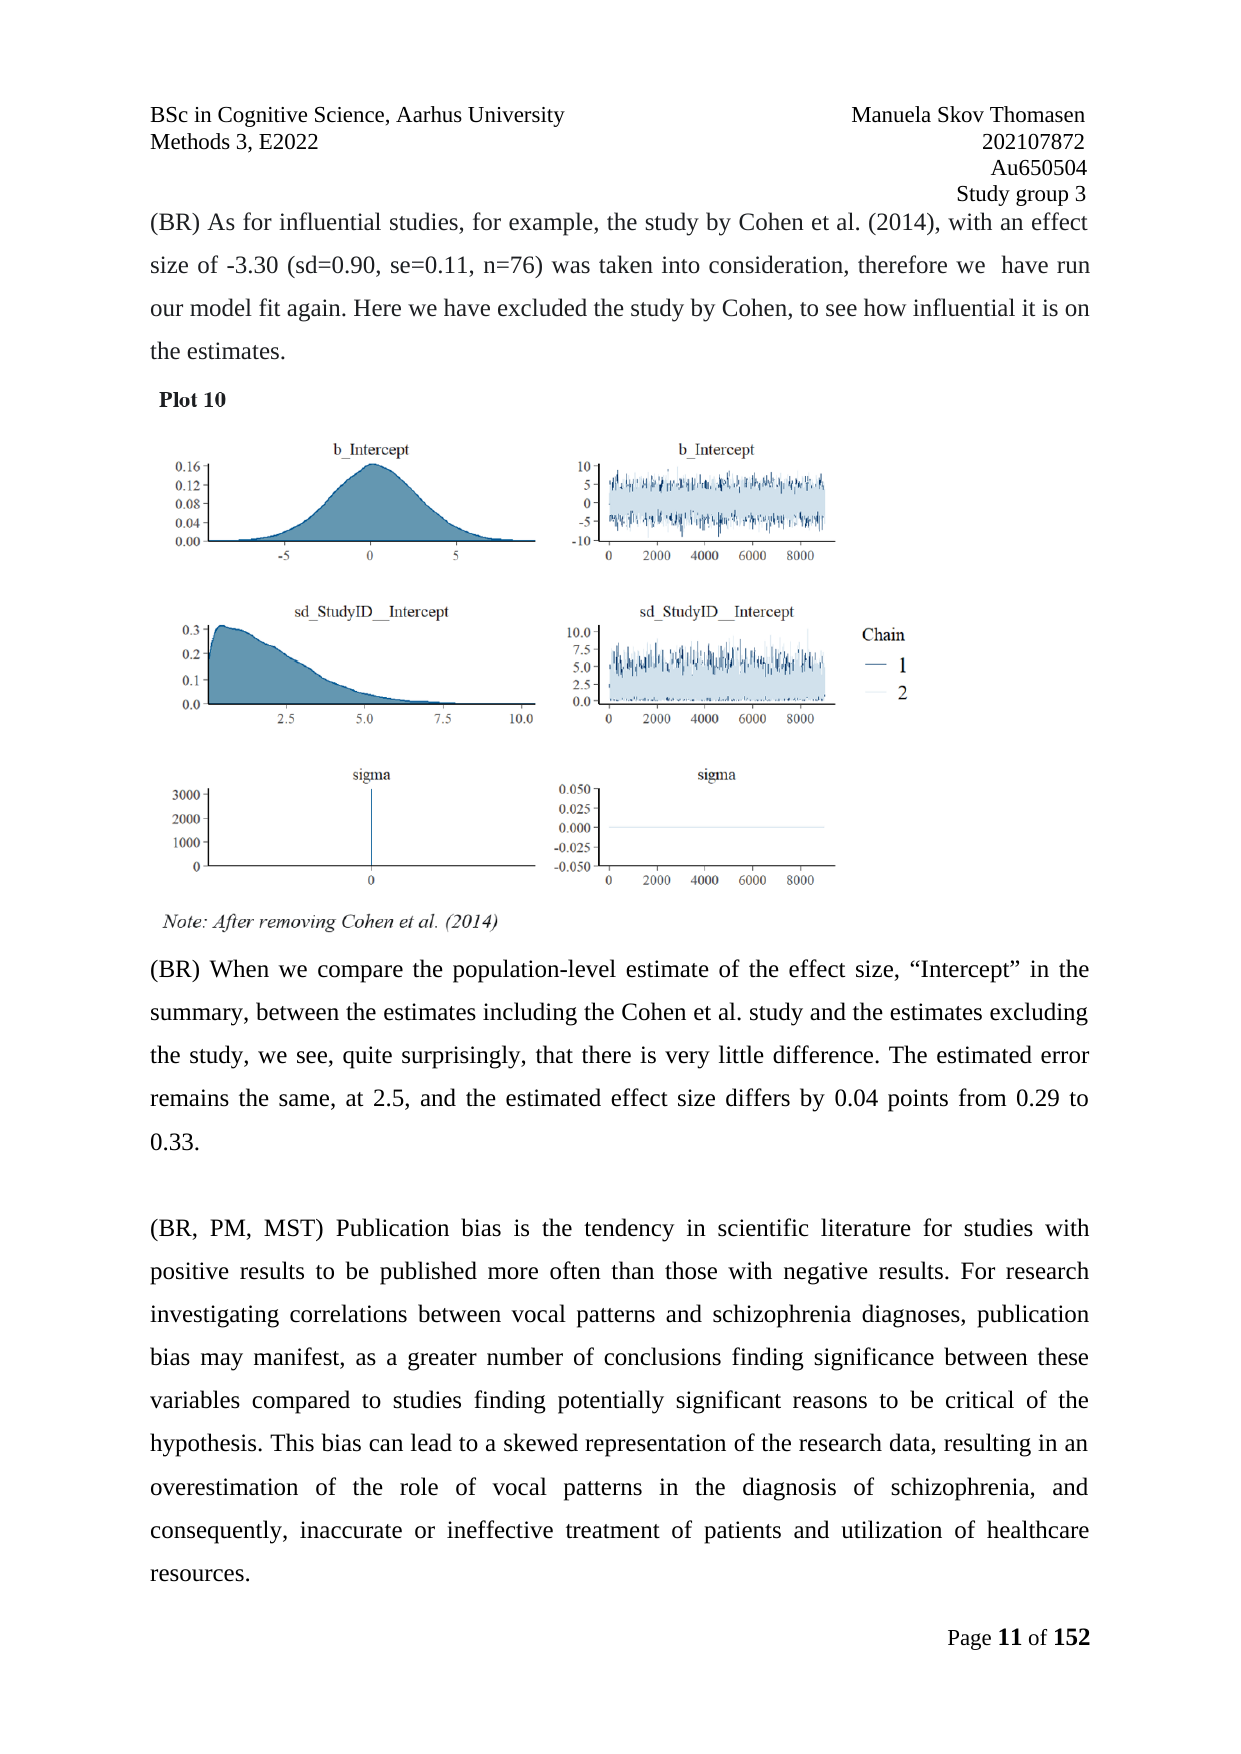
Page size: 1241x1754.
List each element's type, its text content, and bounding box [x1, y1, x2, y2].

text (BR, PM, MST) Publication bias is the tendency in scientific literature for studies with positive results to be published more often than those with negative results. For research investigating correlations between vocal patterns and schizophrenia diagnoses, publication bias may manifest, as a greater number of conclusions finding significance between these variables compared to studies finding potentially significant reasons to be critical of the hypothesis. This bias can lead to a skewed representation of the research data, resulting in an overestimation of the role of vocal patterns in the diagnosis of schizophrenia, and consequently, inaccurate or ineffective treatment of patients and utilization of healthcare resources. [150, 1170, 1090, 1587]
picture [150, 379, 941, 941]
text (BR) When we compare the population-level estimate of the effect size, “Intercept” in the summary, between the estimates including the Cohen et al. study and the estimates excluding the study, we see, quite surprisingly, that there is very little difference. The estimated error remains the same, at 2.5, and the estimated effect size differs by 0.04 points from 0.29 to 0.33. [150, 954, 1090, 1155]
text (BR) As for influential studies, for example, the study by Cohen et al. (2014), with an effect size of -3.30 (sd=0.90, se=0.11, n=76) was taken into consideration, therefore we have run our model fit again. Here we have excluded the study by Cohen, to see how influential it is on the estimates. [150, 207, 1090, 365]
